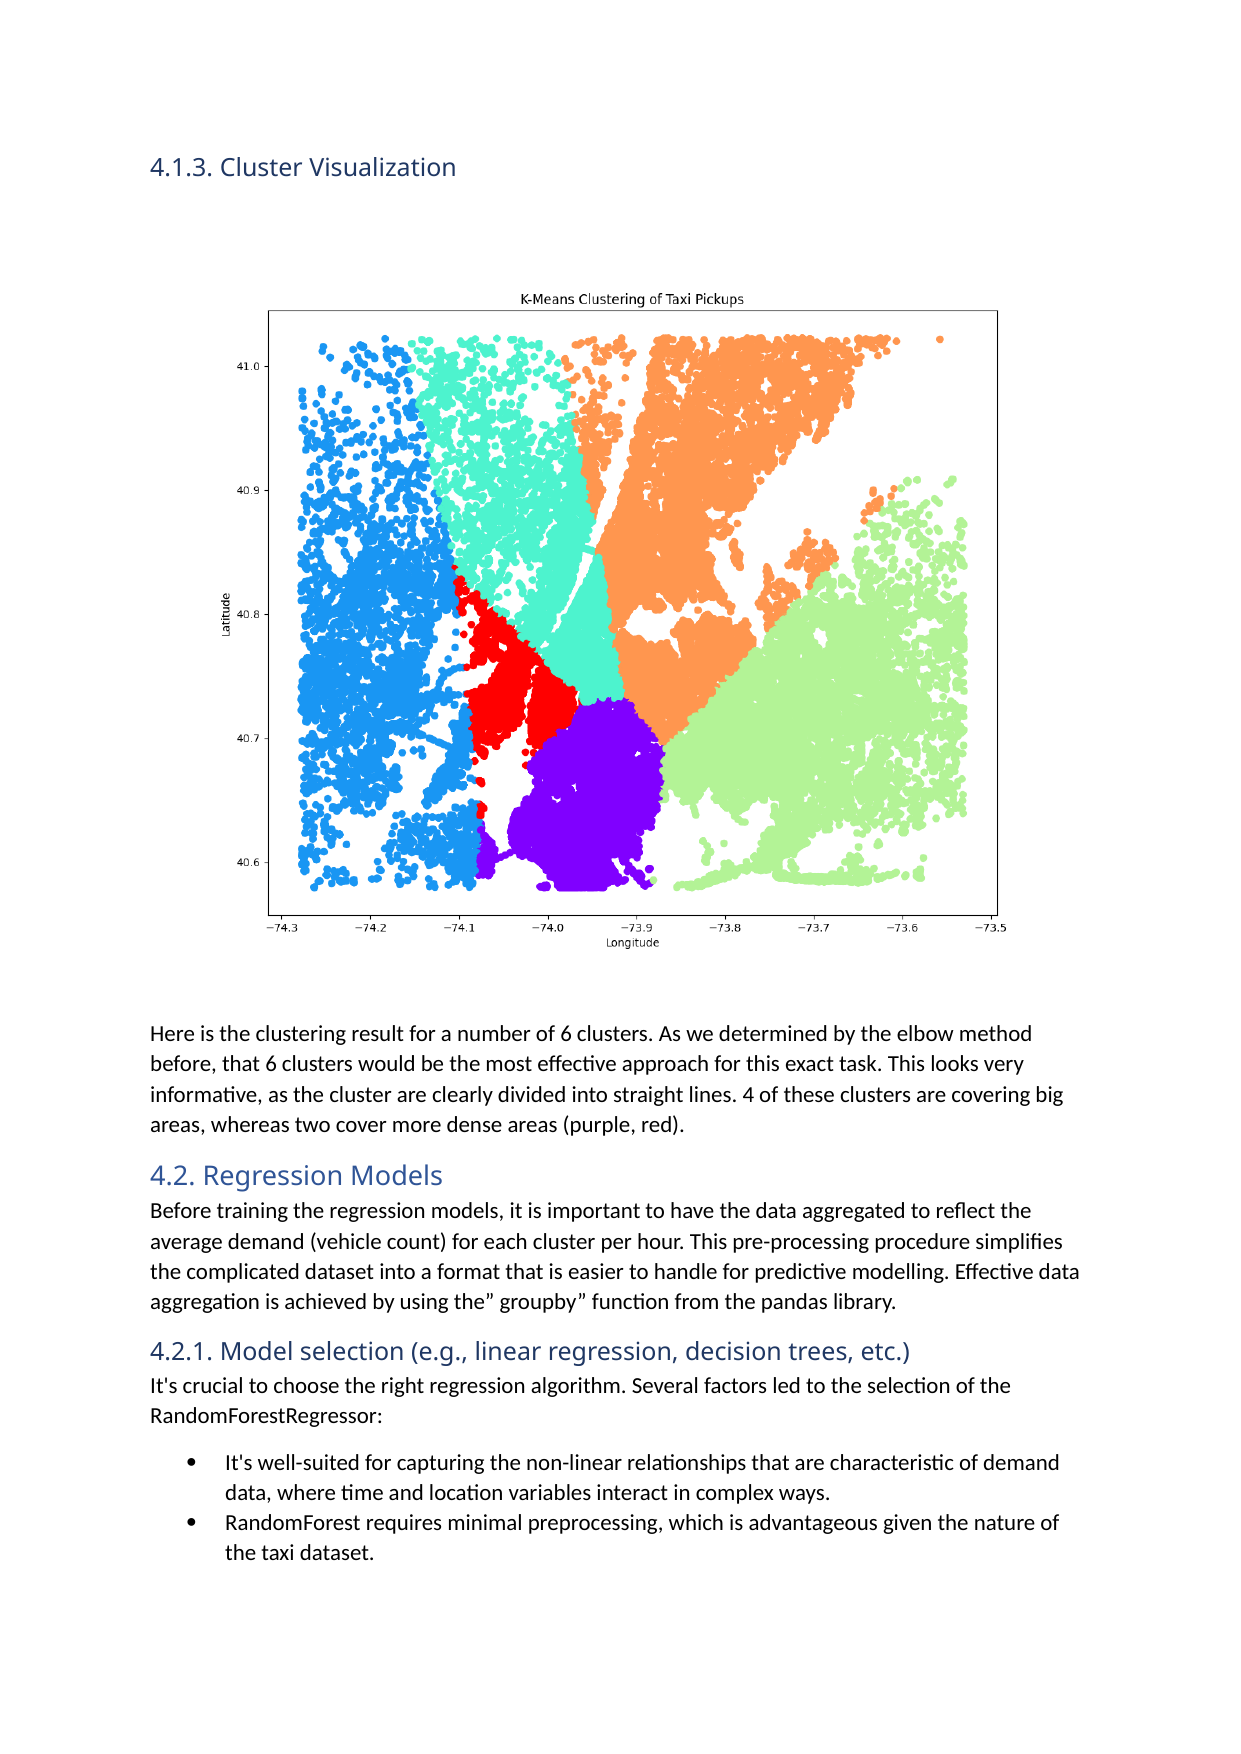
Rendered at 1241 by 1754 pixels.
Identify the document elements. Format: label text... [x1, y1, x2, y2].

text It's crucial to choose the right regression algorithm. Several factors led to the selection of the RandomForestRegressor: [150, 1371, 1090, 1429]
subtitle 4.2.1. Model selection (e.g., linear regression, decision trees, etc.) [150, 1334, 1090, 1368]
subtitle 4.2. Regression Models [150, 1157, 1090, 1194]
text Before training the regression models, it is important to have the data aggregated to reflect the average demand (vehicle count) for each cluster per hour. This pre-processing procedure simplifies the complicated dataset into a format that is easier to handle for predictive modelling. Effective data aggregation is achieved by using the” groupby” function from the pandas library. [150, 1197, 1090, 1315]
text Here is the clustering result for a number of 6 clusters. As we determined by the elbow method before, that 6 clusters would be the most effective approach for this exact task. This looks very informative, as the cluster are clearly divided into straight lines. 4 of these clusters are covering big areas, whereas two cover more dense areas (purple, red). [150, 1019, 1090, 1138]
list RandomForest requires minimal preprocessing, which is advantageous given the nature of the taxi dataset. [187, 1508, 1090, 1567]
list It's well-suited for capturing the non-linear relationships that are characteristic of demand data, where time and location variables interact in complex ways. [187, 1448, 1090, 1506]
subtitle 4.1.3. Cluster Visualization [150, 150, 1090, 184]
picture [150, 217, 1091, 1001]
